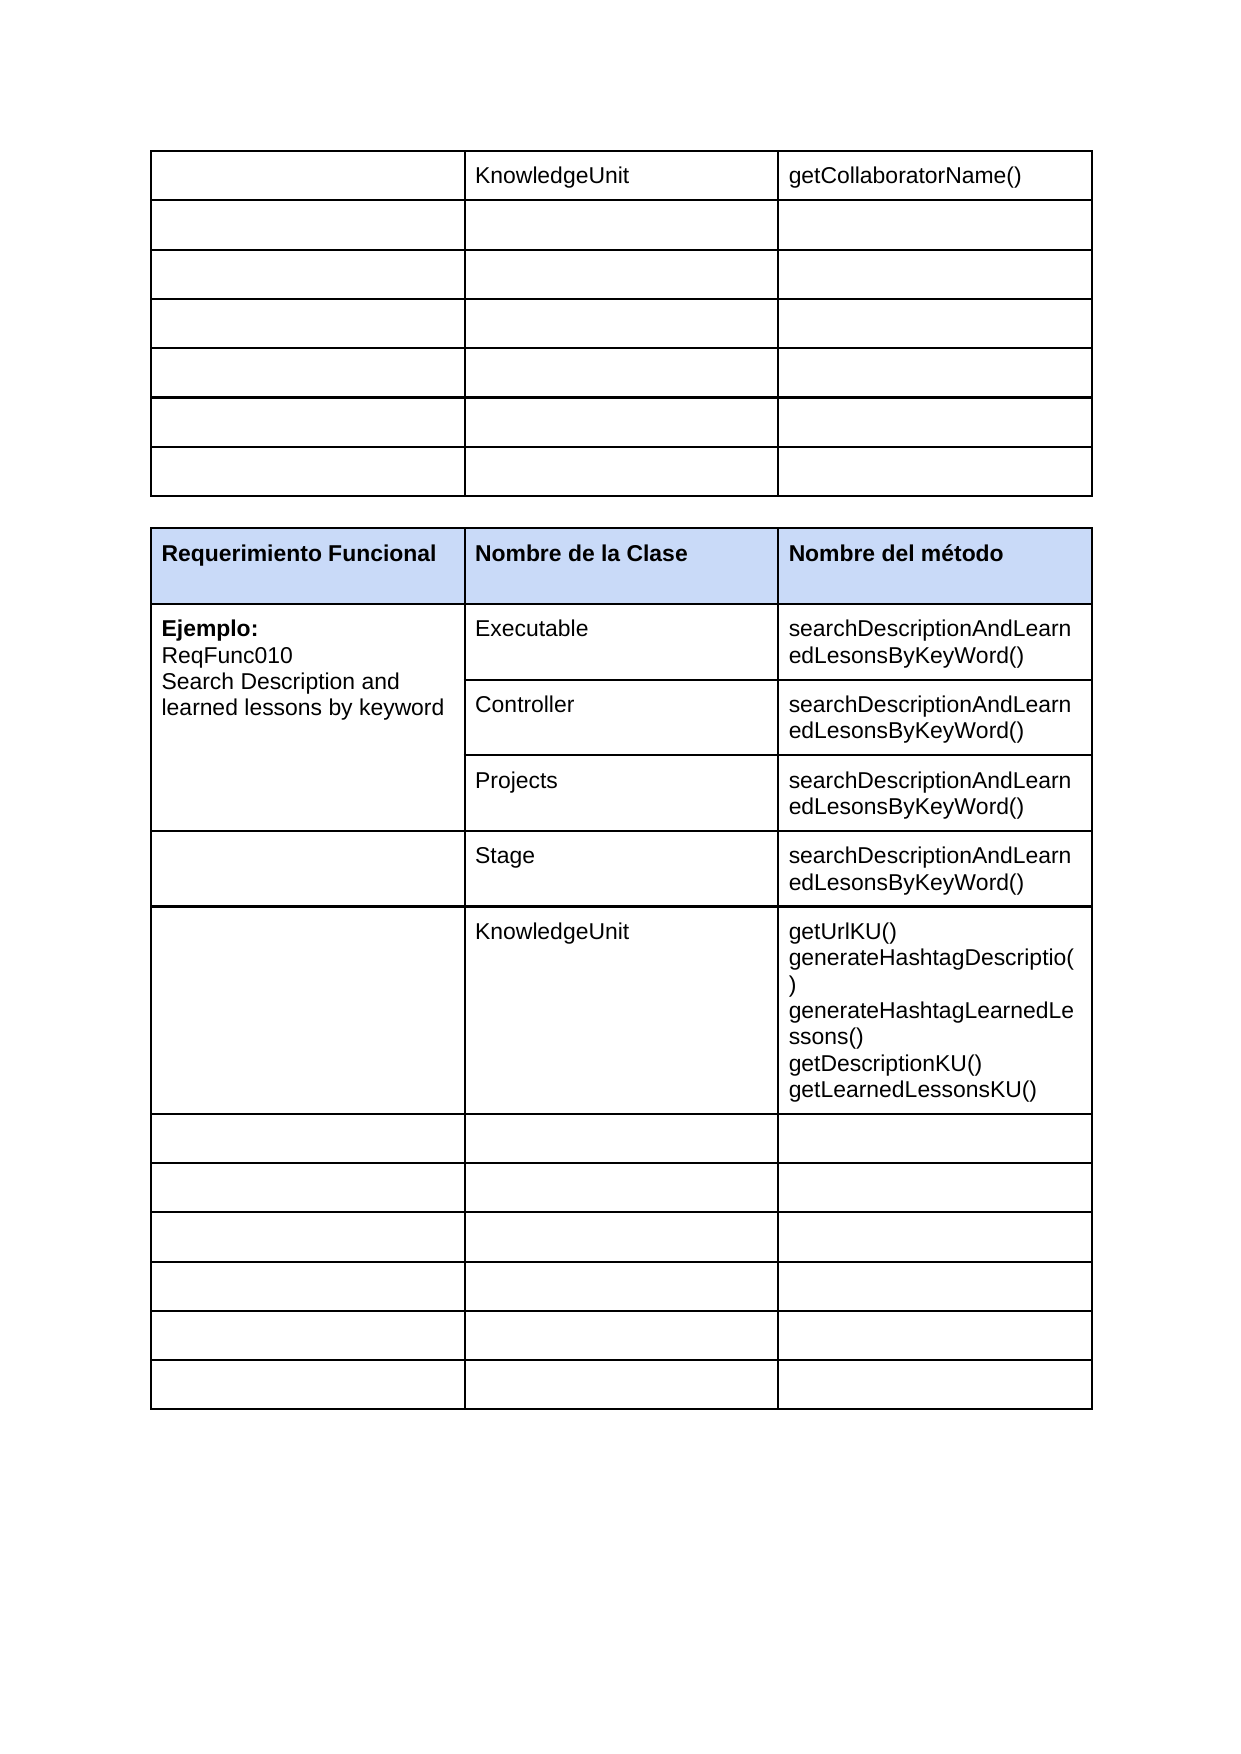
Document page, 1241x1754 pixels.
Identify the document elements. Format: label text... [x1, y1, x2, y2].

table_cell [466, 251, 777, 298]
table_cell Ejemplo: ReqFunc010 Search Description and learned lessons by keyword [152, 605, 464, 830]
table_cell [779, 1312, 1091, 1359]
table_cell [152, 1164, 464, 1211]
table_cell [466, 201, 777, 248]
table_cell [152, 1115, 464, 1162]
table_cell [152, 1263, 464, 1310]
table_cell [466, 1115, 777, 1162]
table_cell [466, 300, 777, 347]
table_cell Stage [466, 832, 777, 905]
table_cell [779, 201, 1091, 248]
table_cell [779, 1164, 1091, 1211]
table_cell [779, 349, 1091, 396]
table_header Nombre de la Clase [466, 529, 777, 603]
table_cell [779, 1361, 1091, 1408]
table_cell [152, 399, 464, 446]
table_cell searchDescriptionAndLearnedLesonsByKeyWord() [779, 605, 1091, 678]
table_cell [779, 448, 1091, 495]
table_cell [466, 1361, 777, 1408]
table_cell [466, 349, 777, 396]
table_cell Projects [466, 756, 777, 830]
table_cell KnowledgeUnit [466, 152, 777, 199]
table_cell [466, 1164, 777, 1211]
table_header Nombre del método [779, 529, 1091, 603]
table_cell [152, 349, 464, 396]
table_cell getUrlKU() generateHashtagDescriptio() generateHashtagLearnedLessons() getDescriptionKU() getLearnedLessonsKU() [779, 908, 1091, 1113]
table_cell Executable [466, 605, 777, 678]
table_cell [152, 1213, 464, 1261]
table_cell [466, 1213, 777, 1261]
table_cell [152, 300, 464, 347]
table_cell [152, 1361, 464, 1408]
table_cell [466, 448, 777, 495]
table_cell [779, 300, 1091, 347]
table_cell [779, 1115, 1091, 1162]
table_cell KnowledgeUnit [466, 908, 777, 1113]
table_cell [152, 152, 464, 199]
table_header Requerimiento Funcional [152, 529, 464, 603]
table_cell [152, 1312, 464, 1359]
table_cell [152, 251, 464, 298]
table_cell [779, 1263, 1091, 1310]
table_cell [152, 201, 464, 248]
table_cell [466, 1312, 777, 1359]
table_cell [152, 908, 464, 1113]
table_cell [152, 448, 464, 495]
table_cell [779, 251, 1091, 298]
table_cell [779, 399, 1091, 446]
table_cell getCollaboratorName() [779, 152, 1091, 199]
table_cell [779, 1213, 1091, 1261]
table_cell [152, 832, 464, 905]
table_cell searchDescriptionAndLearnedLesonsByKeyWord() [779, 756, 1091, 830]
table_cell searchDescriptionAndLearnedLesonsByKeyWord() [779, 832, 1091, 905]
table_cell [466, 1263, 777, 1310]
table_cell [466, 399, 777, 446]
table_cell Controller [466, 681, 777, 754]
table_cell searchDescriptionAndLearnedLesonsByKeyWord() [779, 681, 1091, 754]
